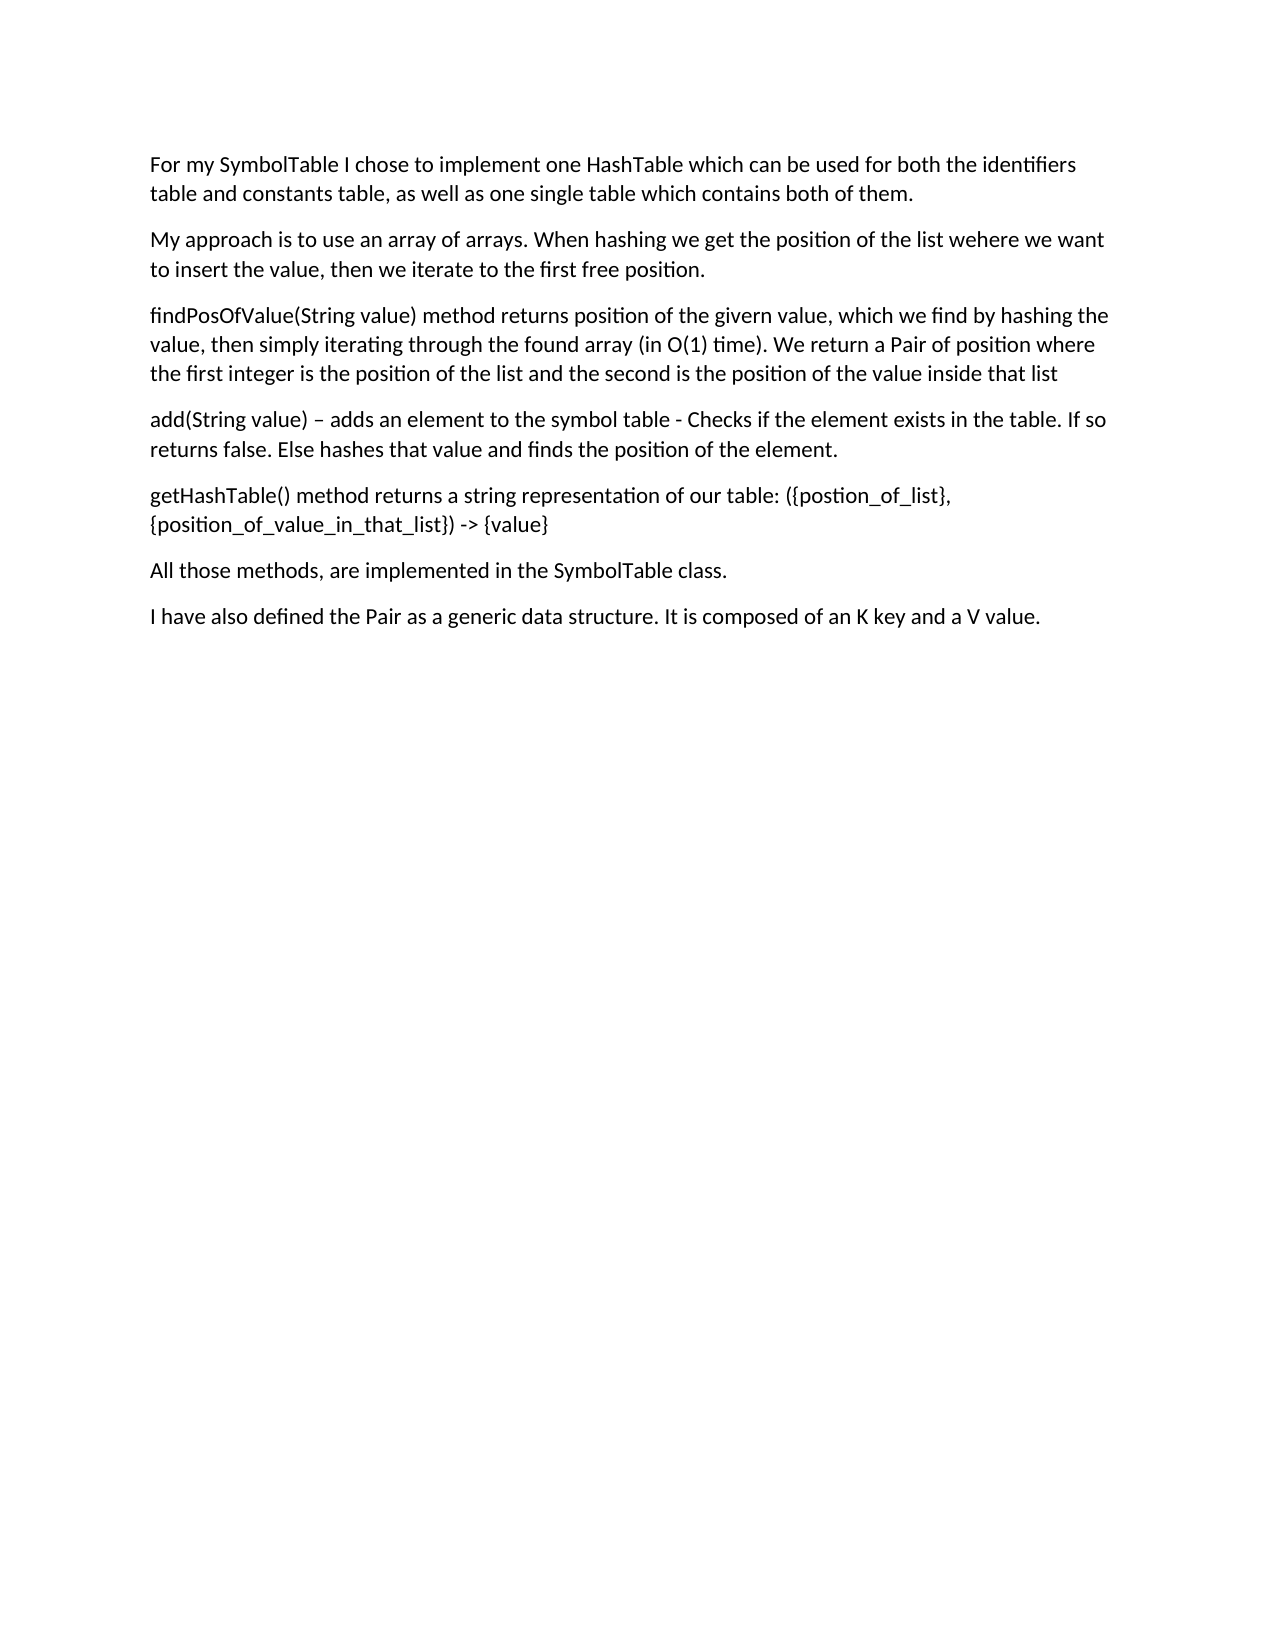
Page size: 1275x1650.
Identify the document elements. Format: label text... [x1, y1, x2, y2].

text For my SymbolTable I chose to implement one HashTable which can be used for both the identifiers table and constants table, as well as one single table which contains both of them. [150, 150, 1125, 207]
text add(String value) – adds an element to the symbol table - Checks if the element exists in the table. If so returns false. Else hashes that value and finds the position of the element. [150, 406, 1125, 463]
text All those methods, are implemented in the SymbolTable class. [150, 556, 1125, 584]
text findPosOfValue(String value) method returns position of the givern value, which we find by hashing the value, then simply iterating through the found array (in O(1) time). We return a Pair of position where the first integer is the position of the list and the second is the position of the value inside that list [150, 301, 1125, 388]
text My approach is to use an array of arrays. When hashing we get the position of the list wehere we want to insert the value, then we iterate to the first free position. [150, 225, 1125, 283]
text getHashTable() method returns a string representation of our table: ({postion_of_list}, {position_of_value_in_that_list}) -> {value} [150, 481, 1125, 538]
text I have also defined the Pair as a generic data structure. It is composed of an K key and a V value. [150, 602, 1125, 631]
